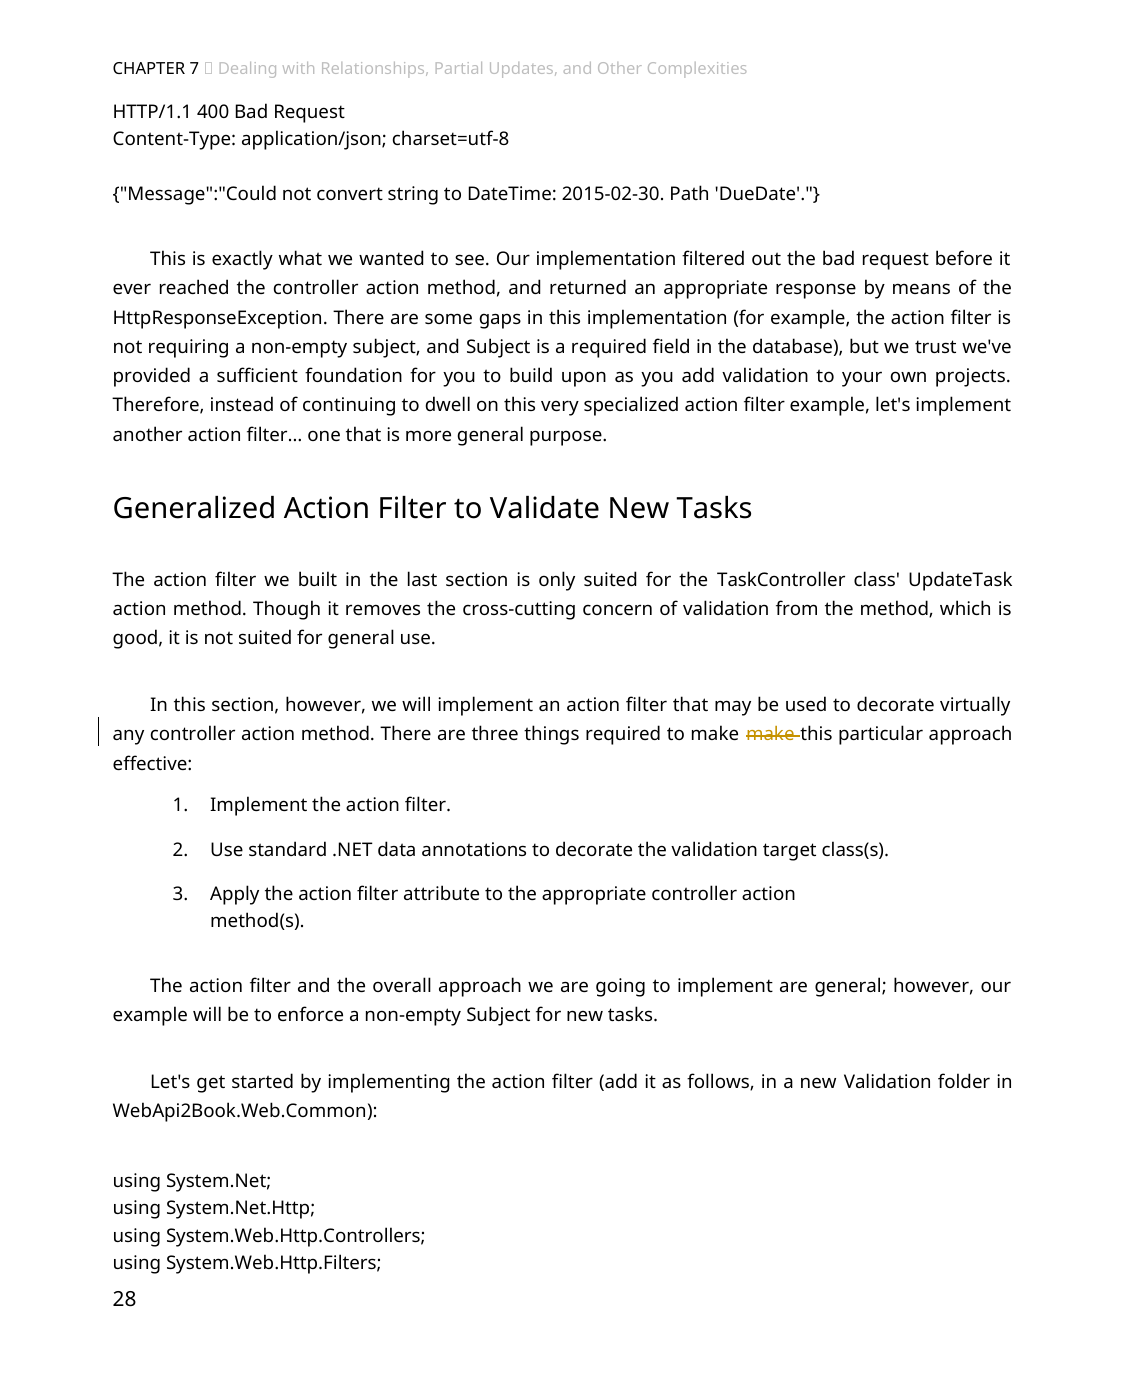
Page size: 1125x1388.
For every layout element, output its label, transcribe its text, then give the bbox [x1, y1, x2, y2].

text HTTP/1.1 400 Bad Request [112, 98, 1012, 123]
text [112, 125, 1012, 151]
text Let's get started by implementing the action filter (add it as follows, in a new Validation folder in WebApi2Book.Web.Common): [112, 1068, 1012, 1123]
text In this section, however, we will implement an action filter that may be used to decorate virtually any controller action method. There are three things required to make this particular approach effective: [112, 691, 1012, 775]
list Use standard .NET data annotations to decorate the validation target class(s). [172, 836, 892, 861]
text using System.Web.Http.Controllers; [112, 1222, 1012, 1248]
text using System.Net.Http; [112, 1194, 1012, 1220]
subtitle Generalized Action Filter to Validate New Tasks [112, 488, 1012, 527]
text This is exactly what we wanted to see. Our implementation filtered out the bad request before it ever reached the controller action method, and returned an appropriate response by means of the HttpResponseException. There are some gaps in this implementation (for example, the action filter is not requiring a non-empty subject, and Subject is a required field in the database), but we trust we've provided a sufficient foundation for you to build upon as you add validation to your own projects. Therefore, instead of continuing to dwell on this very specialized action filter example, let's implement another action filter… one that is more general purpose. [112, 245, 1012, 447]
text using System.Web.Http.Filters; [112, 1249, 1012, 1275]
list Implement the action filter. [172, 792, 892, 817]
text {"Message":"Could not convert string to DateTime: 2015-02-30. Path 'DueDate'."} [112, 180, 1012, 206]
list Apply the action filter attribute to the appropriate controller action method(s). [172, 880, 892, 933]
text The action filter and the overall approach we are going to implement are general; however, our example will be to enforce a non-empty Subject for new tasks. [112, 972, 1012, 1027]
text The action filter we built in the last section is only suited for the TaskController class' UpdateTask action method. Though it removes the cross-cutting concern of validation from the method, which is good, it is not suited for general use. [112, 566, 1012, 650]
text using System.Net; [112, 1167, 1012, 1193]
